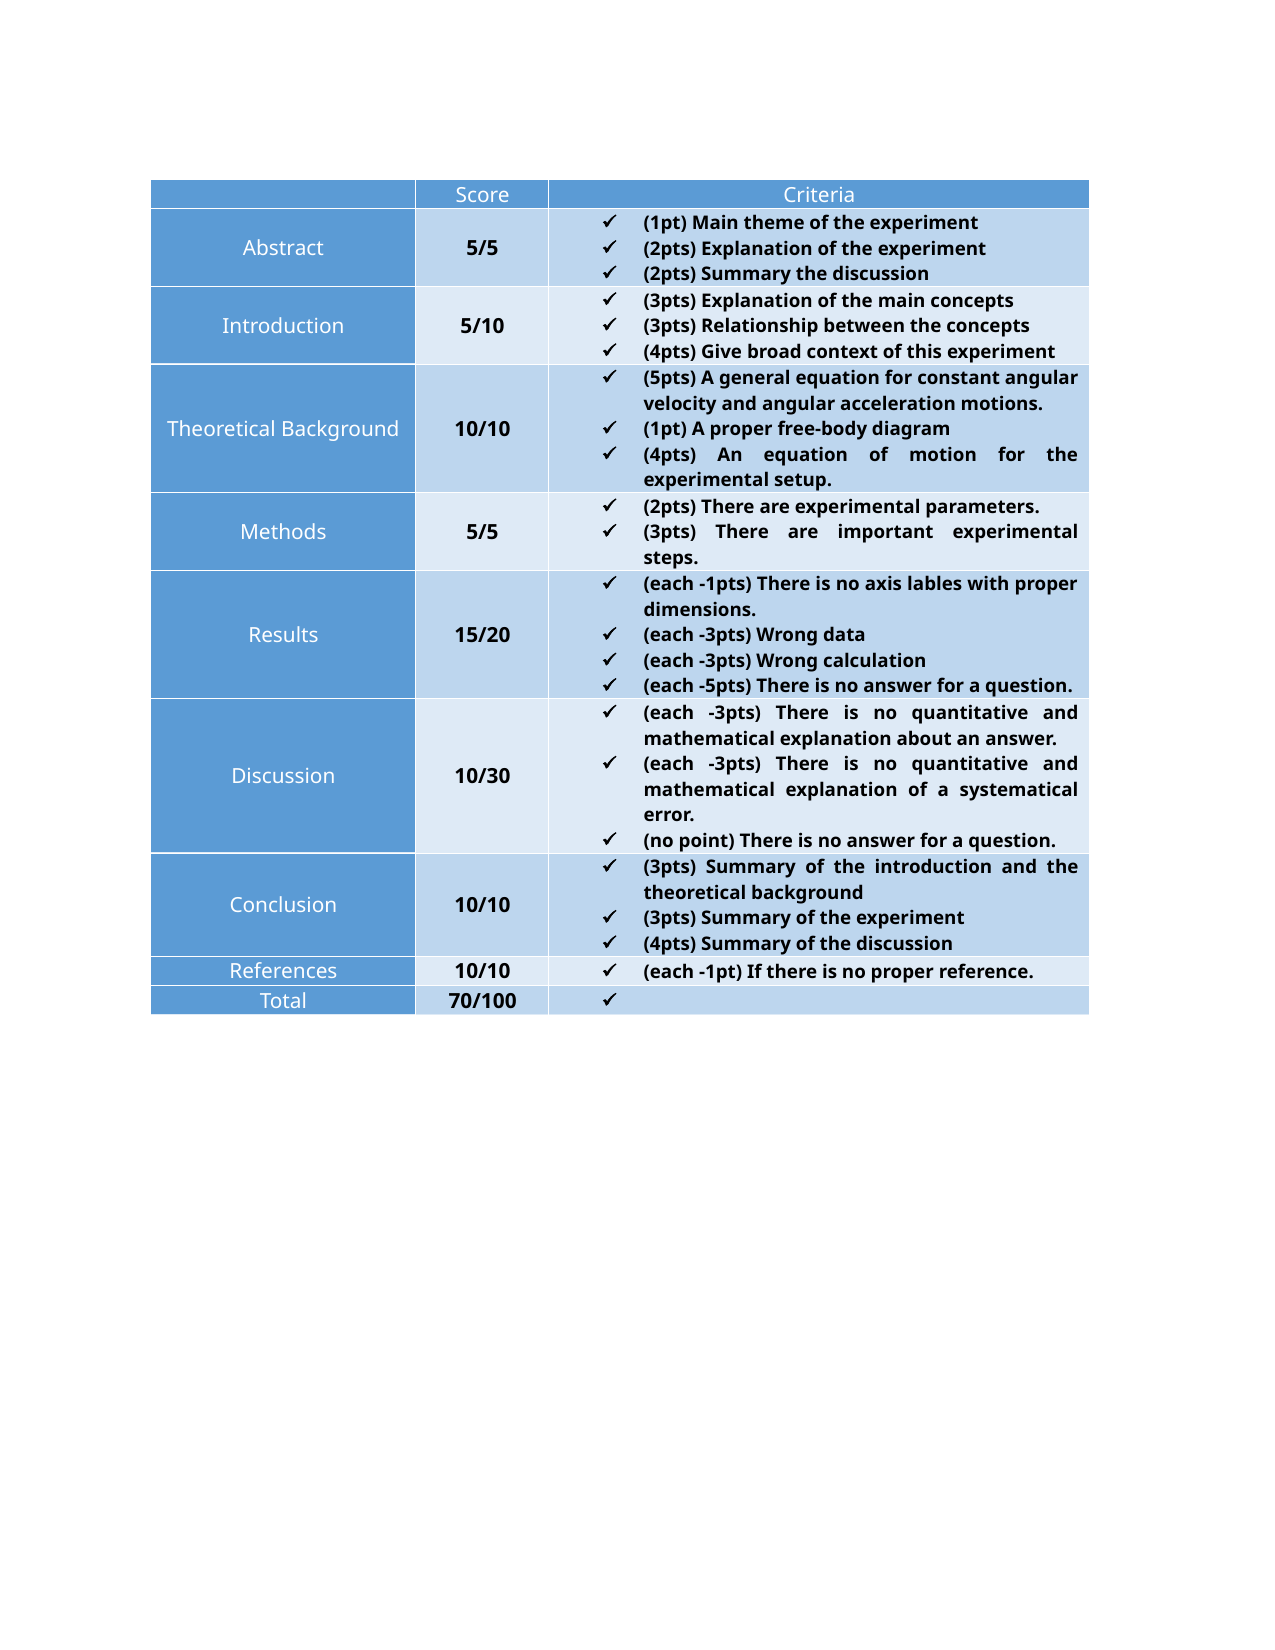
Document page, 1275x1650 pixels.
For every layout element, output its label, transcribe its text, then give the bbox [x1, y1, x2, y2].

table_header Score [416, 180, 548, 208]
table_cell (3pts) Explanation of the main concepts (3pts) Relationship between the concepts (4pts) Give broad context of this experiment [549, 287, 1089, 363]
table_cell (5pts) A general equation for constant angular velocity and angular acceleration motions. (1pt) A proper free-body diagram (4pts) An equation of motion for the experimental setup. [549, 365, 1089, 492]
table_cell (each -3pts) There is no quantitative and mathematical explanation about an answer. (each -3pts) There is no quantitative and mathematical explanation of a systematical error. (no point) There is no answer for a question. [549, 699, 1089, 852]
table_cell (each -1pt) If there is no proper reference. [549, 957, 1089, 985]
table_cell 10/10 [416, 854, 548, 956]
table_cell Discussion [151, 699, 415, 852]
table_cell (1pt) Main theme of the experiment (2pts) Explanation of the experiment (2pts) Summary the discussion [549, 209, 1089, 286]
table_cell 70/100 [416, 986, 548, 1014]
table_cell 5/5 [416, 209, 548, 286]
table_cell 10/30 [416, 699, 548, 852]
table_cell 5/5 [416, 493, 548, 570]
table_cell Abstract [151, 209, 415, 286]
table_cell (each -1pts) There is no axis lables with proper dimensions. (each -3pts) Wrong data (each -3pts) Wrong calculation (each -5pts) There is no answer for a question. [549, 571, 1089, 698]
table_cell Introduction [151, 287, 415, 363]
table_cell (2pts) There are experimental parameters. (3pts) There are important experimental steps. [549, 493, 1089, 570]
table_cell 10/10 [416, 365, 548, 492]
table_cell [549, 986, 1089, 1014]
table_cell 10/10 [416, 957, 548, 985]
table_cell Conclusion [151, 854, 415, 956]
table_cell (3pts) Summary of the introduction and the theoretical background (3pts) Summary of the experiment (4pts) Summary of the discussion [549, 854, 1089, 956]
table_cell Total [151, 986, 415, 1014]
table_cell 5/10 [416, 287, 548, 363]
table_cell Theoretical Background [151, 365, 415, 492]
table_cell Results [151, 571, 415, 698]
table_header [151, 180, 415, 208]
table_cell 15/20 [416, 571, 548, 698]
table_cell References [151, 957, 415, 985]
table_cell Methods [151, 493, 415, 570]
table_header Criteria [549, 180, 1089, 208]
